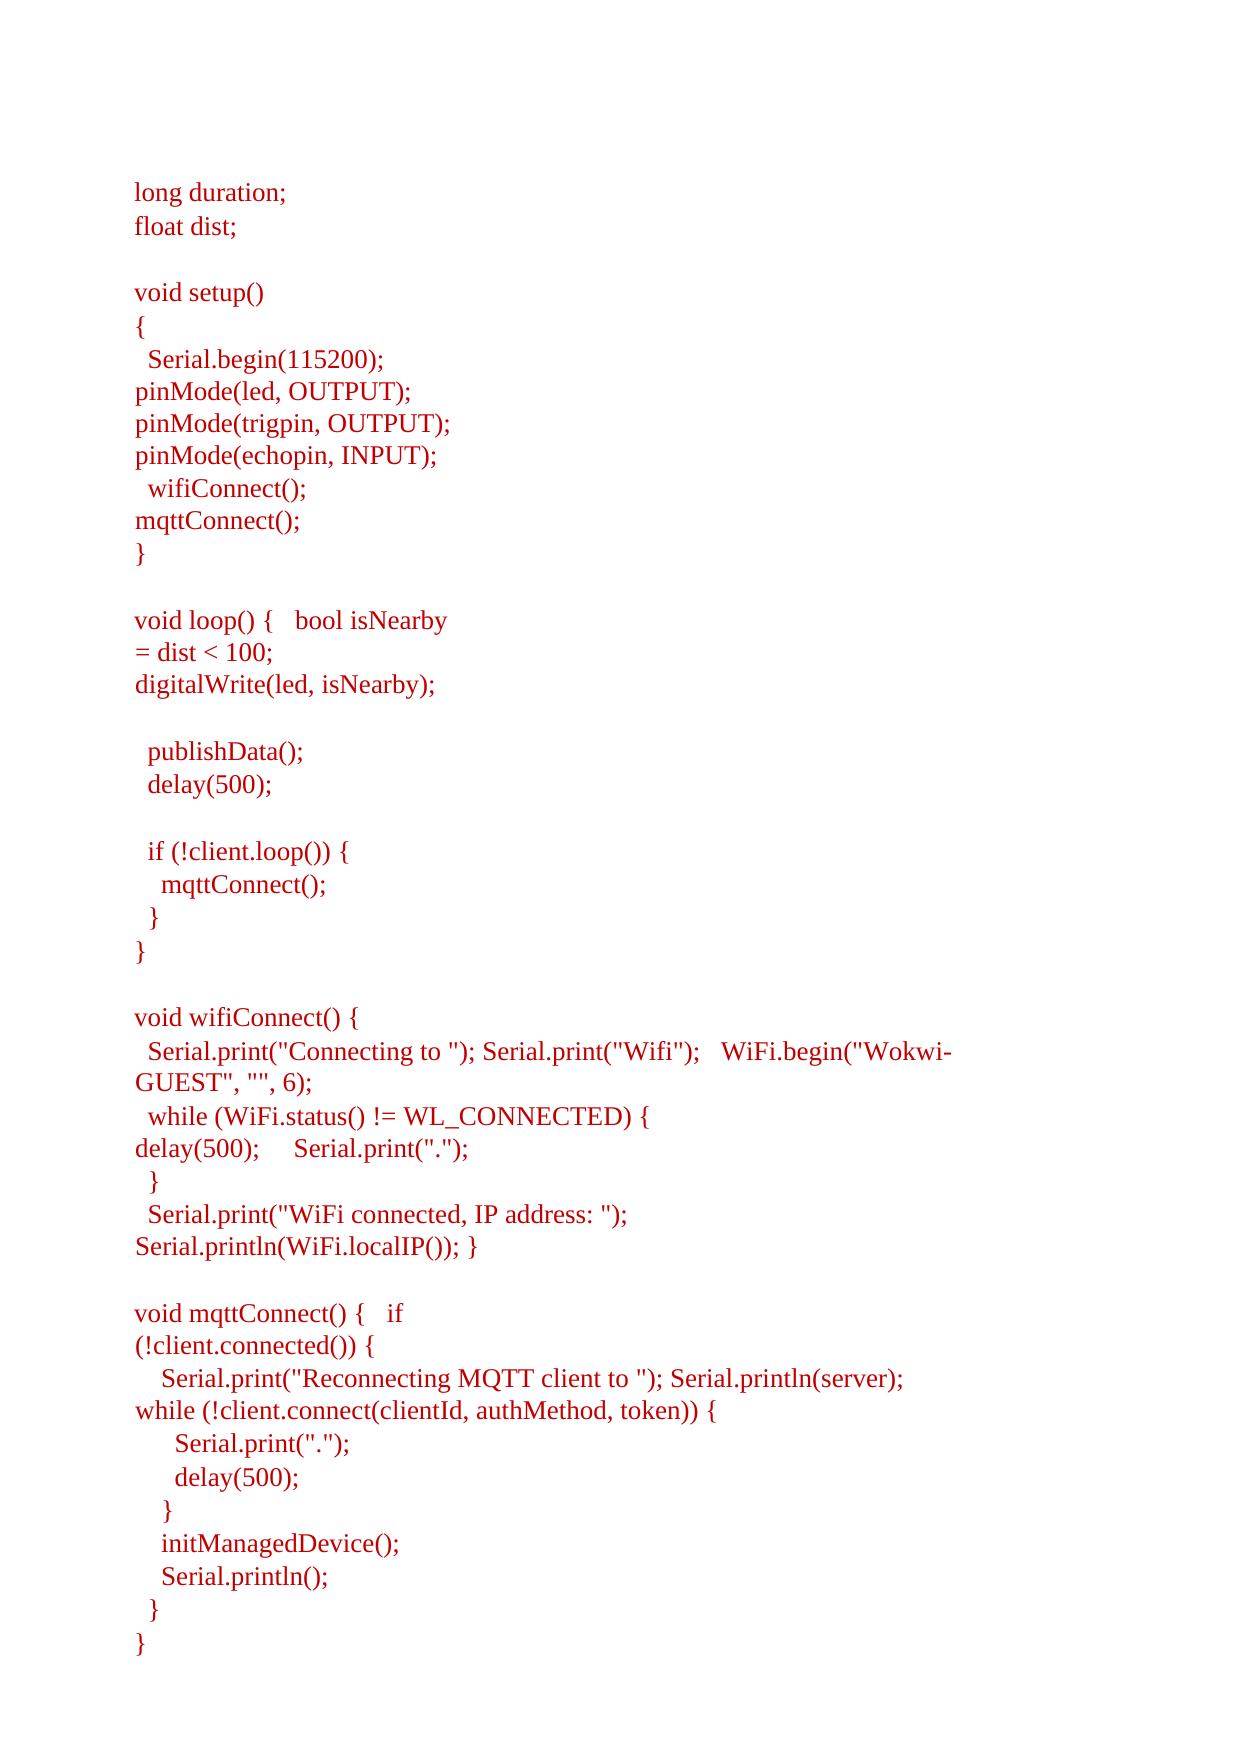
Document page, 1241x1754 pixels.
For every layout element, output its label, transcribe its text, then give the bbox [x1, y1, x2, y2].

text if (!client.loop()) { [134, 835, 972, 866]
text float dist; [134, 210, 972, 241]
text } [134, 537, 972, 568]
text Serial.begin(115200); pinMode(led, OUTPUT); pinMode(trigpin, OUTPUT); pinMode(echopin, INPUT); [134, 343, 539, 470]
text } [134, 901, 972, 932]
text Serial.print("WiFi connected, IP address: "); Serial.println(WiFi.localIP()); } [134, 1198, 972, 1261]
text { [134, 310, 972, 341]
text long duration; [134, 177, 972, 208]
text mqttConnect(); [134, 868, 972, 899]
text wifiConnect(); mqttConnect(); [134, 472, 480, 535]
text Serial.print("."); [134, 1427, 972, 1458]
text initManagedDevice(); [134, 1527, 972, 1558]
text void loop() { bool isNearby = dist < 100; digitalWrite(led, isNearby); [134, 604, 449, 699]
text void setup() [134, 277, 972, 308]
text } [134, 934, 972, 966]
text Serial.print("Connecting to "); Serial.print("Wifi"); WiFi.begin("Wokwi-GUEST", "", 6); [134, 1034, 972, 1098]
text delay(500); [134, 768, 972, 799]
text delay(500); [134, 1461, 972, 1492]
text Serial.print("Reconnecting MQTT client to "); Serial.println(server); while (!client.connect(clientId, authMethod, token)) { [134, 1362, 972, 1425]
text Serial.println(); [134, 1560, 972, 1591]
text } [134, 1165, 972, 1196]
text publishData(); [134, 735, 972, 766]
text while (WiFi.status() != WL_CONNECTED) { delay(500); Serial.print("."); [134, 1100, 653, 1163]
text } [134, 1593, 972, 1625]
text void mqttConnect() { if (!client.connected()) { [134, 1297, 413, 1360]
text void wifiConnect() { [134, 1001, 972, 1032]
text } [134, 1627, 972, 1658]
text } [134, 1494, 972, 1525]
